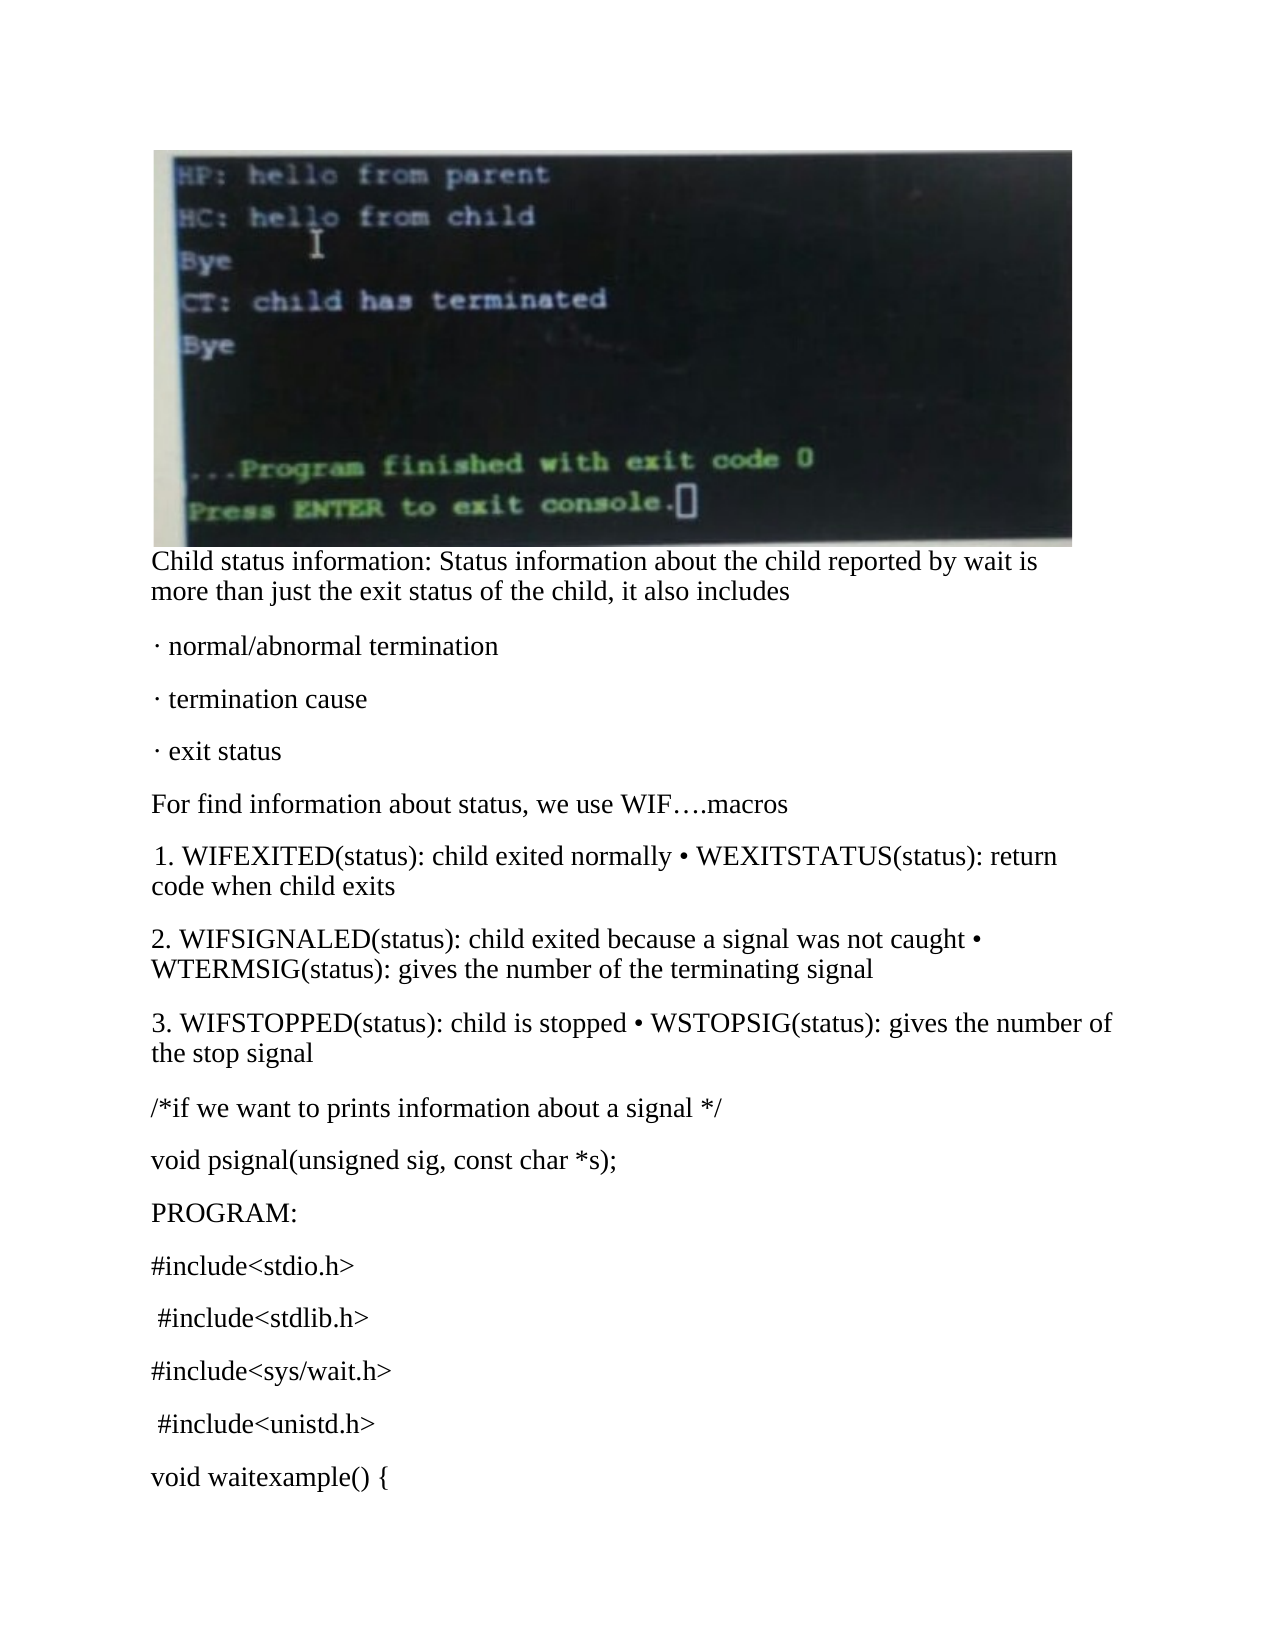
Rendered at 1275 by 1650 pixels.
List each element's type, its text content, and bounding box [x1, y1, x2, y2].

text PROGRAM: [151, 1196, 1125, 1228]
text void waitexample() { [151, 1460, 1125, 1492]
text · termination cause [152, 682, 1125, 714]
text Child status information: Status information about the child reported by wait is more than just the exit status of the child, it also includes [151, 547, 1072, 607]
text void psignal(unsigned sig, const char *s); [151, 1143, 1125, 1176]
text 1. WIFEXITED(status): child exited normally • WEXITSTATUS(status): return code when child exits [151, 841, 1090, 901]
text 3. WIFSTOPPED(status): child is stopped • WSTOPSIG(status): gives the number of the stop signal [151, 1009, 1115, 1068]
text · normal/abnormal termination [152, 629, 1125, 661]
text /*if we want to prints information about a signal */ [150, 1091, 1125, 1123]
text 2. WIFSIGNALED(status): child exited because a signal was not caught • WTERMSIG(status): gives the number of the terminating signal [151, 925, 1016, 985]
text For find information about status, we use WIF….macros [151, 787, 1125, 819]
text #include<unistd.h> [150, 1407, 1125, 1439]
text #include<stdio.h> [151, 1249, 1125, 1281]
text · exit status [152, 734, 1125, 767]
text #include<sys/wait.h> [151, 1354, 1125, 1387]
text #include<stdlib.h> [150, 1302, 1125, 1334]
picture [153, 150, 1073, 547]
